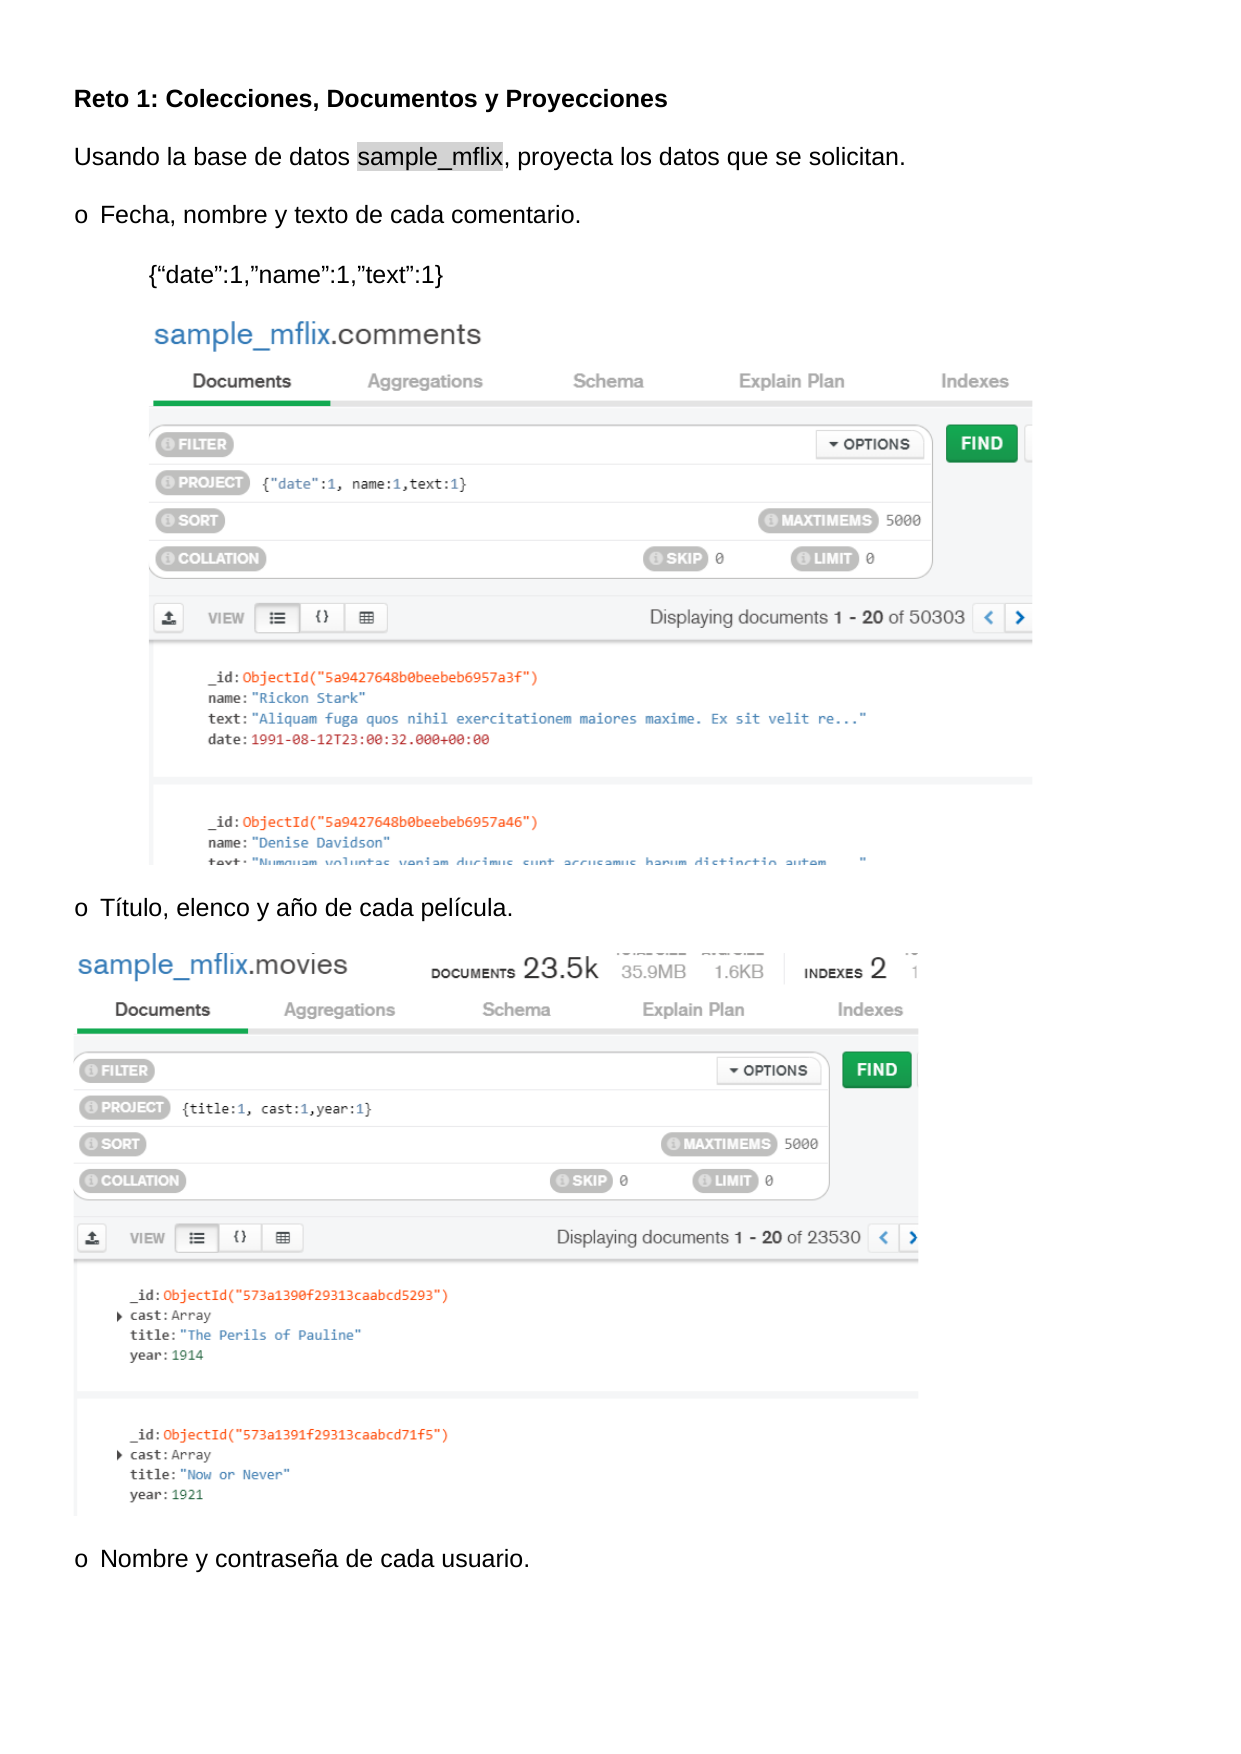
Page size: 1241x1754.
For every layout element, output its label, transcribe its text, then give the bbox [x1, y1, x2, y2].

text Reto 1: Colecciones, Documentos y Proyecciones [74, 84, 1166, 113]
picture [148, 318, 1033, 865]
text Usando la base de datos sample_mflix, proyecta los datos que se solicitan. [503, 142, 1166, 171]
text o Título, elenco y año de cada película. [74, 893, 1166, 924]
text {“date”:1,”name”:1,”text”:1} [149, 261, 1166, 289]
picture [73, 953, 919, 1516]
text o Nombre y contraseña de cada usuario. [74, 1544, 1166, 1575]
text Usando la base de datos sample_mflix, proyecta los datos que se solicitan. [74, 142, 357, 171]
text o Fecha, nombre y texto de cada comentario. [74, 200, 1166, 231]
